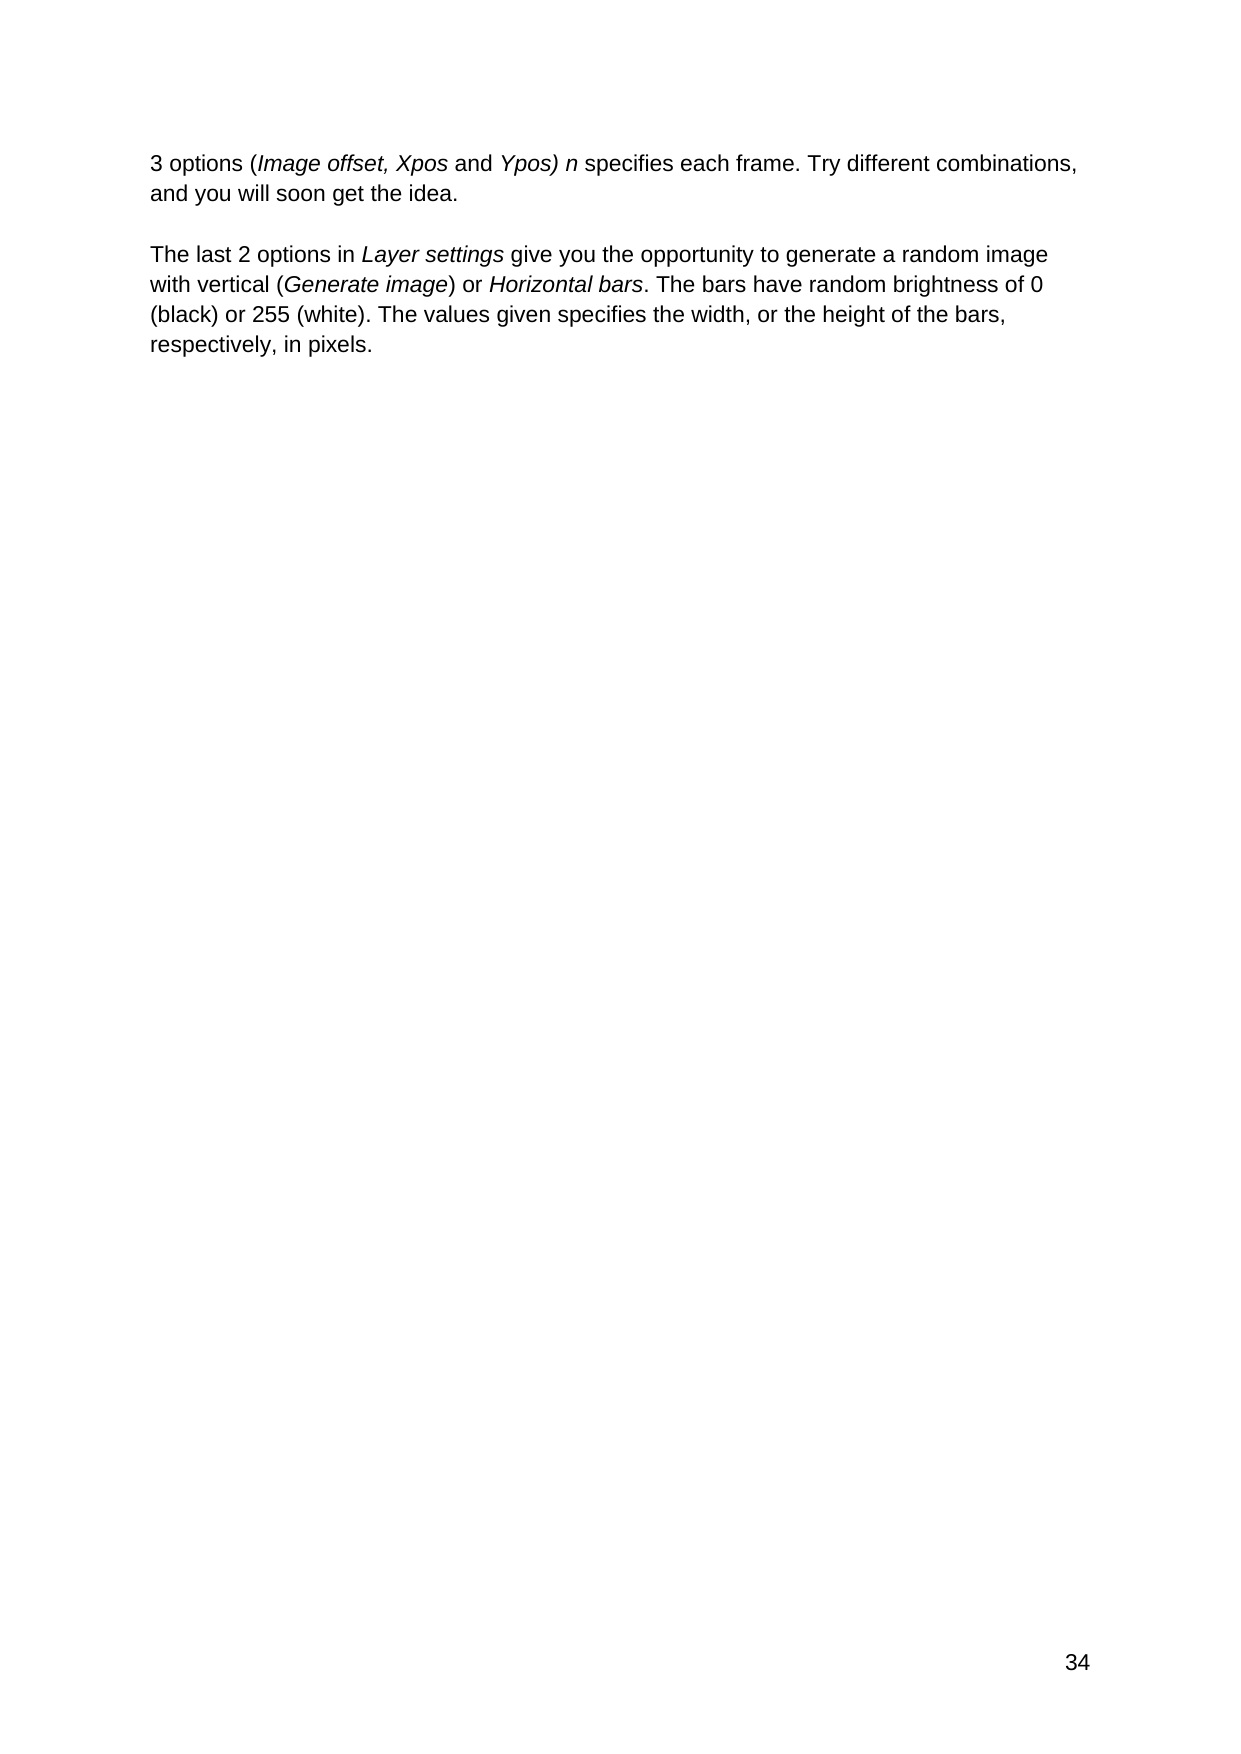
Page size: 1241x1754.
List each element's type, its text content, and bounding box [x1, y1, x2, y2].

text The last 2 options in Layer settings give you the opportunity to generate a random image with vertical (Generate image) or Horizontal bars. The bars have random brightness of 0 (black) or 255 (white). The values given specifies the width, or the height of the bars, respectively, in pixels. [150, 241, 1090, 358]
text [150, 150, 1090, 207]
